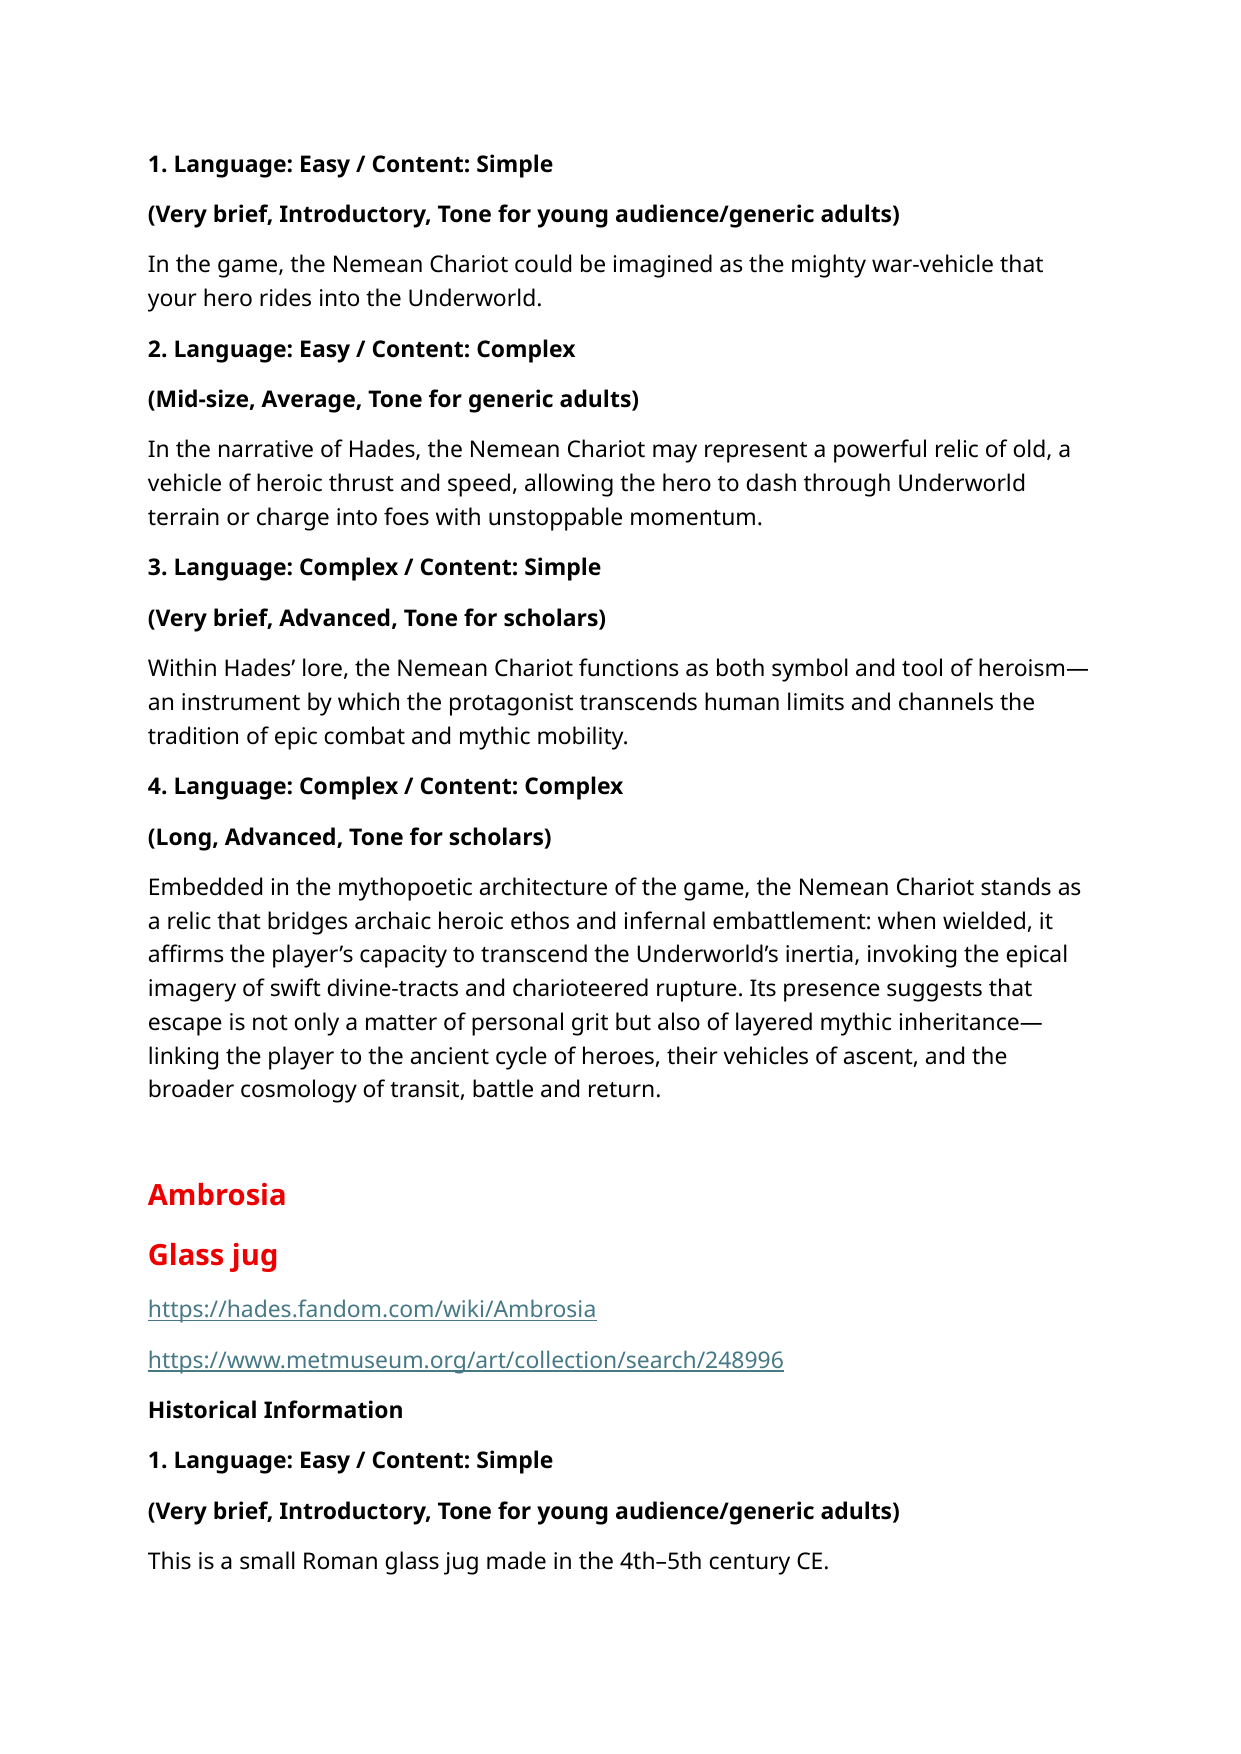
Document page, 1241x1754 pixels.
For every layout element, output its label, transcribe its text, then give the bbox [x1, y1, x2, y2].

text Within Hades’ lore, the Nemean Chariot functions as both symbol and tool of heroism—an instrument by which the protagonist transcends human limits and channels the tradition of epic combat and mythic mobility. [148, 652, 1093, 751]
text 1. Language: Easy / Content: Simple [148, 1444, 1093, 1476]
text (Mid-size, Average, Tone for generic adults) [148, 383, 1093, 414]
text Historical Information [148, 1394, 1093, 1425]
text (Very brief, Introductory, Tone for young audience/generic adults) [148, 198, 1093, 229]
text 3. Language: Complex / Content: Simple [148, 551, 1093, 583]
text Ambrosia [148, 1174, 1093, 1214]
text This is a small Roman glass jug made in the 4th–5th century CE. [148, 1545, 1093, 1577]
text (Very brief, Introductory, Tone for young audience/generic adults) [148, 1495, 1093, 1526]
text https://hades.fandom.com/wiki/Ambrosia [148, 1293, 1093, 1324]
text In the narrative of Hades, the Nemean Chariot may represent a powerful relic of old, a vehicle of heroic thrust and speed, allowing the hero to dash through Underworld terrain or charge into foes with unstoppable momentum. [148, 433, 1093, 532]
text Embedded in the mythopoetic architecture of the game, the Nemean Chariot stands as a relic that bridges archaic heroic ethos and infernal embattlement: when wielded, it affirms the player’s capacity to transcend the Underworld’s inertia, invoking the epical imagery of swift divine-tracts and charioteered rupture. Its presence suggests that escape is not only a matter of personal grit but also of layered mythic inheritance—linking the player to the ancient cycle of heroes, their vehicles of ascent, and the broader cosmology of transit, battle and return. [148, 871, 1093, 1105]
text 2. Language: Easy / Content: Complex [148, 333, 1093, 364]
text (Long, Advanced, Tone for scholars) [148, 821, 1093, 852]
text https://www.metmuseum.org/art/collection/search/248996 [148, 1344, 1093, 1375]
text 1. Language: Easy / Content: Simple [148, 148, 1093, 179]
text In the game, the Nemean Chariot could be imagined as the mighty war-vehicle that your hero rides into the Underworld. [148, 248, 1093, 313]
text 4. Language: Complex / Content: Complex [148, 770, 1093, 801]
text (Very brief, Advanced, Tone for scholars) [148, 602, 1093, 633]
text Glass jug [148, 1234, 1093, 1273]
